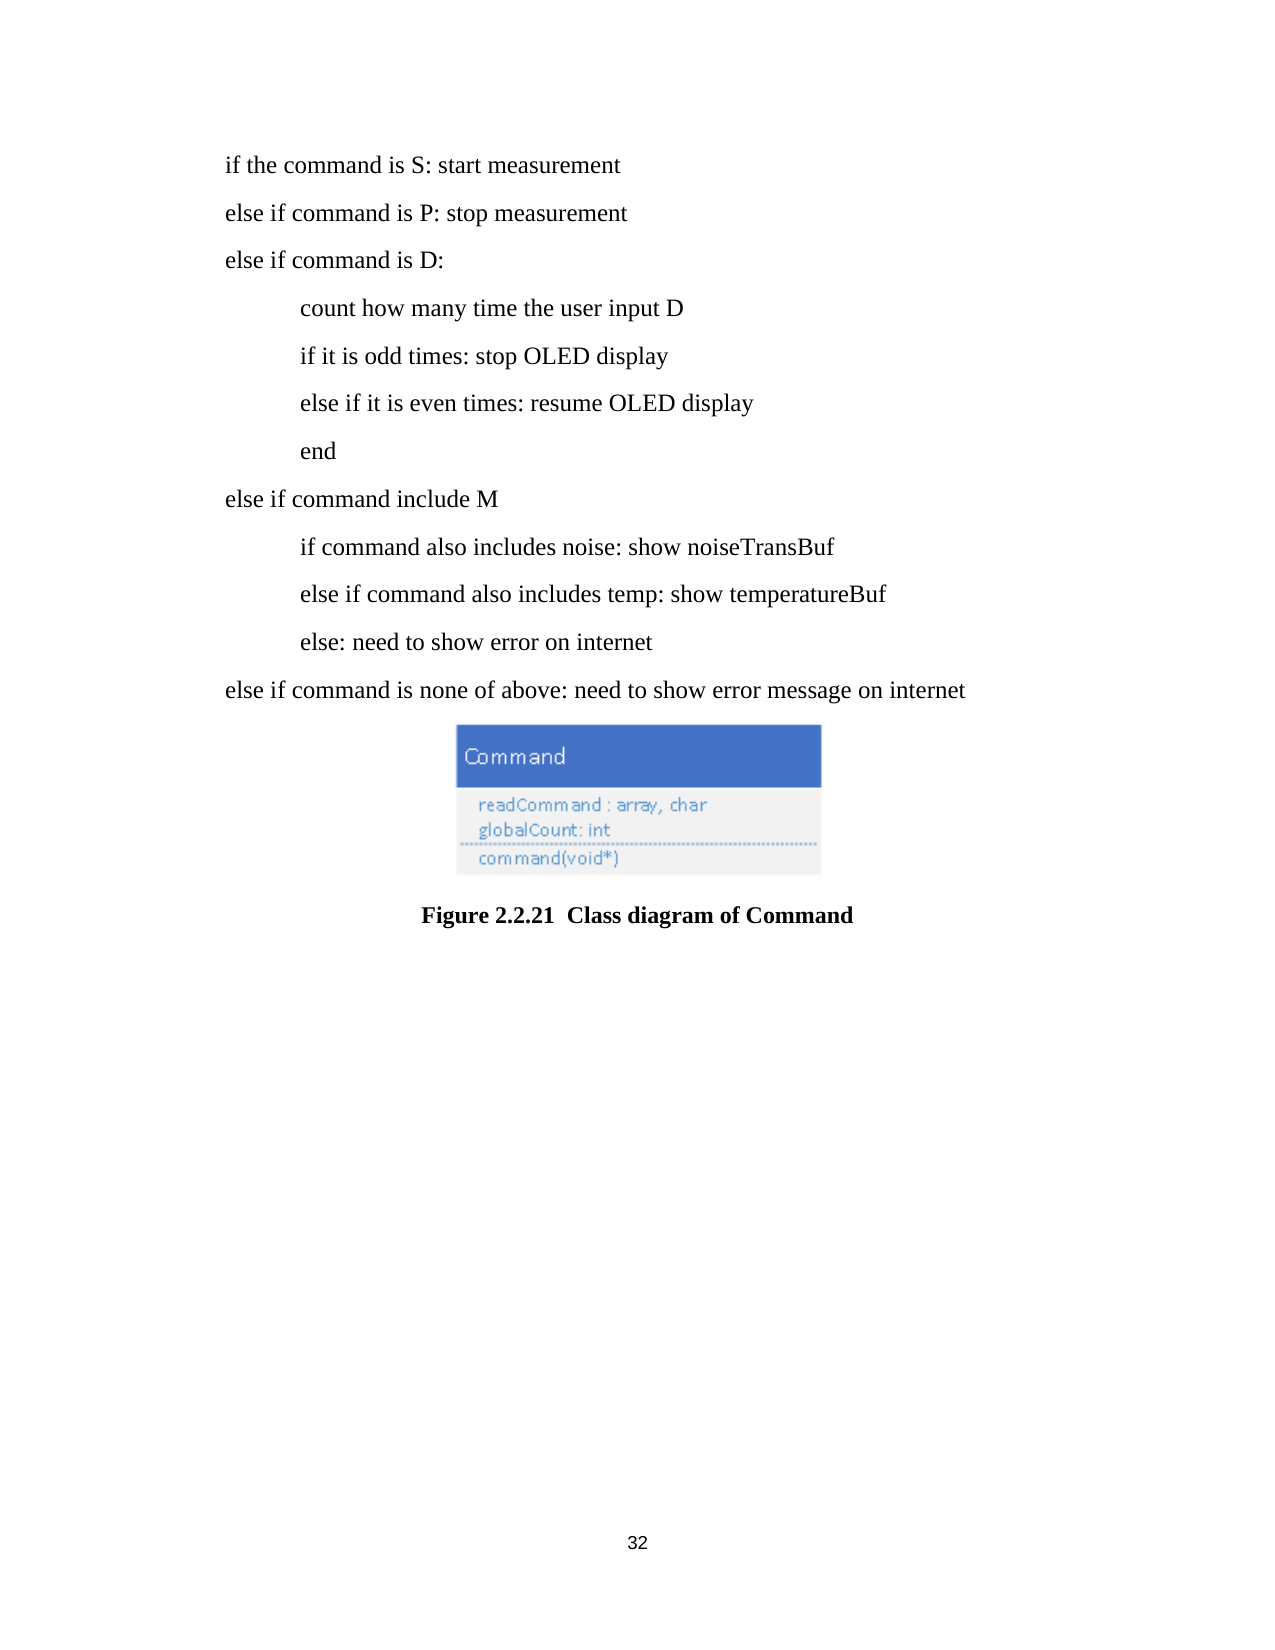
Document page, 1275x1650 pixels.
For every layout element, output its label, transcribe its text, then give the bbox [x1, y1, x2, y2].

text Figure 2.2.21 Class diagram of Command [150, 901, 1125, 928]
text else: need to show error on internet [150, 627, 1125, 656]
text end [150, 436, 1125, 465]
text if it is odd times: stop OLED display [150, 341, 1125, 369]
text if the command is S: start measurement [150, 150, 1125, 179]
text else if command include M [150, 484, 1125, 513]
text else if command is D: [150, 245, 1125, 274]
text count how many time the user input D [150, 293, 1125, 322]
picture [447, 722, 828, 882]
text else if command also includes temp: show temperatureBuf [150, 579, 1125, 608]
text else if command is none of above: need to show error message on internet [150, 675, 1125, 703]
text else if command is P: stop measurement [150, 198, 1125, 226]
text else if it is even times: resume OLED display [150, 388, 1125, 417]
text if command also includes noise: show noiseTransBuf [150, 532, 1125, 560]
